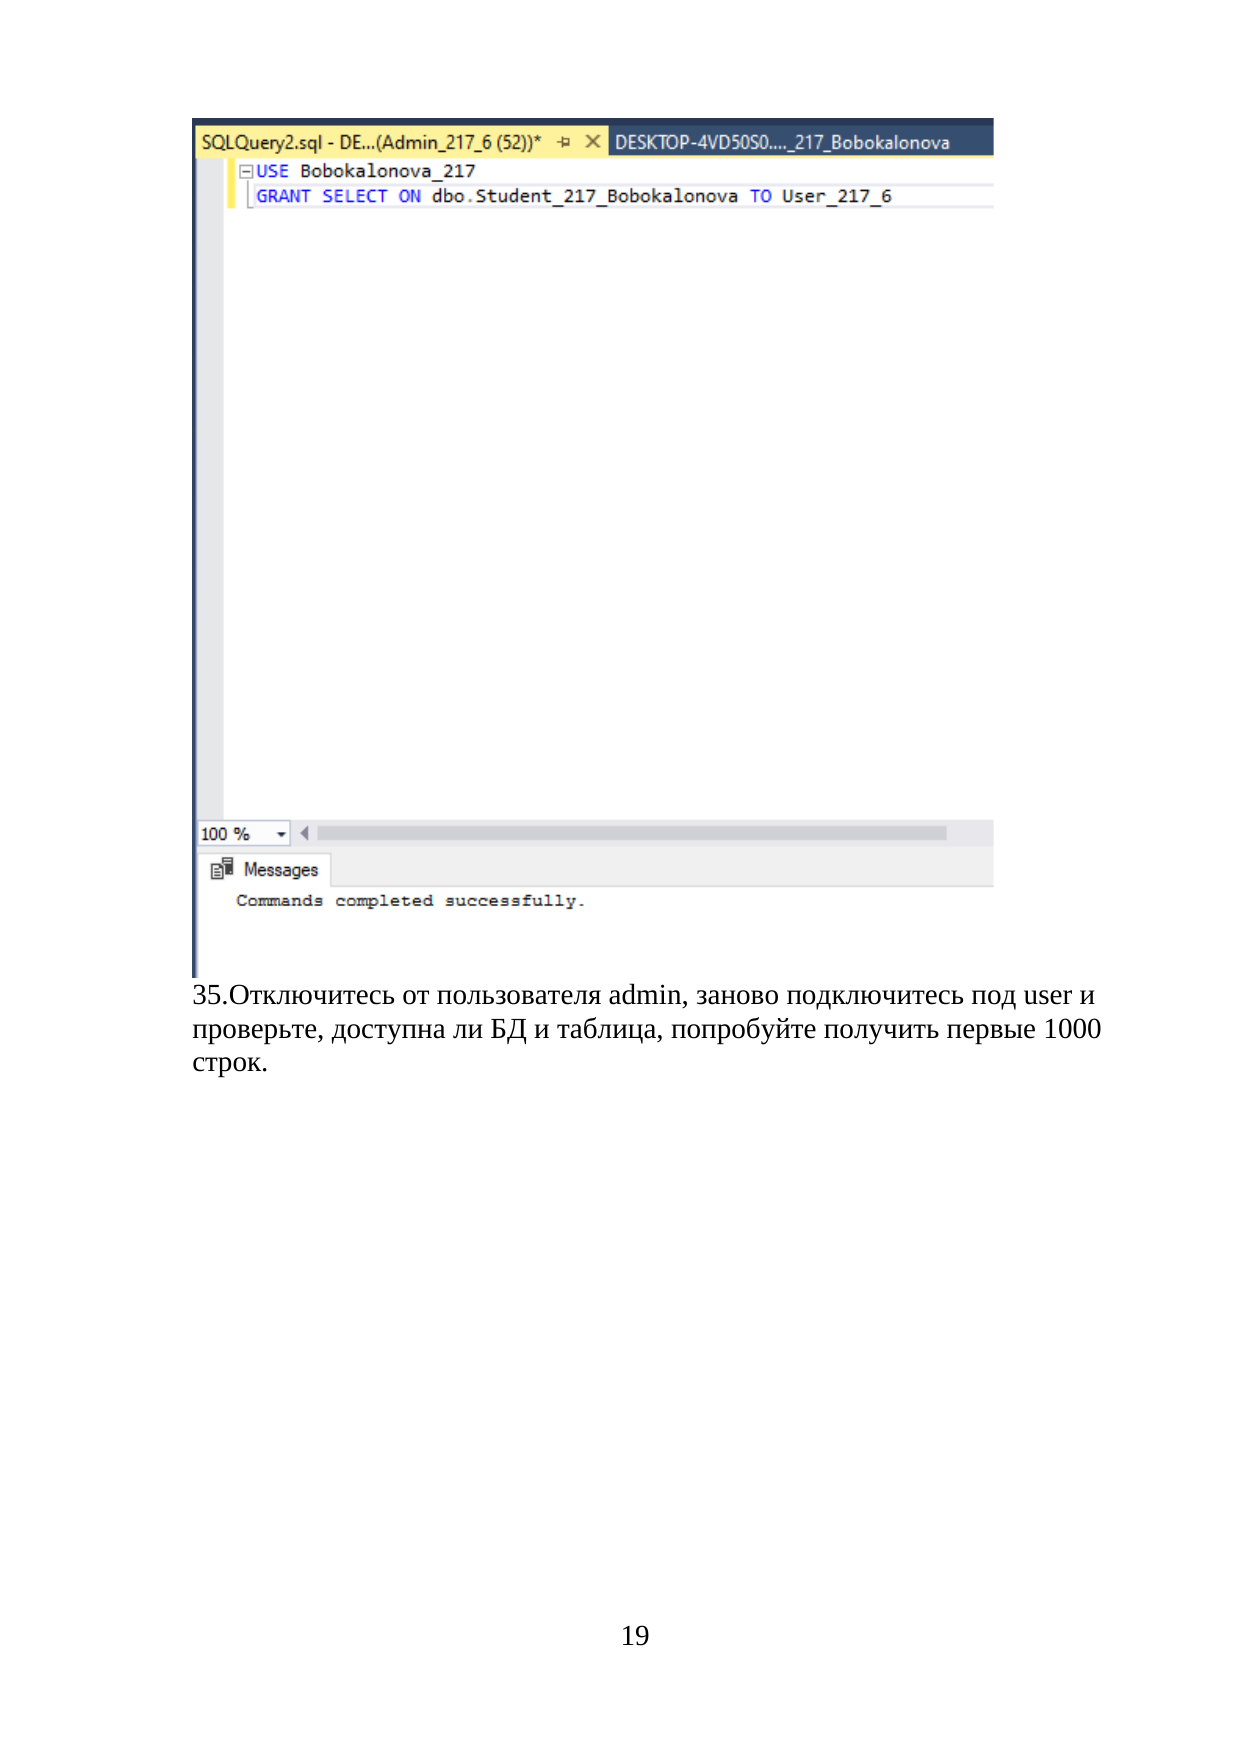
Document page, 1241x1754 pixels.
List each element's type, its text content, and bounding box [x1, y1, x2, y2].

text строк. [118, 1044, 1152, 1078]
picture [192, 118, 994, 978]
text 35.Отключитесь от пользователя admin, заново подключитесь под user и [118, 977, 1152, 1011]
text проверьте, доступна ли БД и таблица, попробуйте получить первые 1000 [118, 1011, 1152, 1044]
